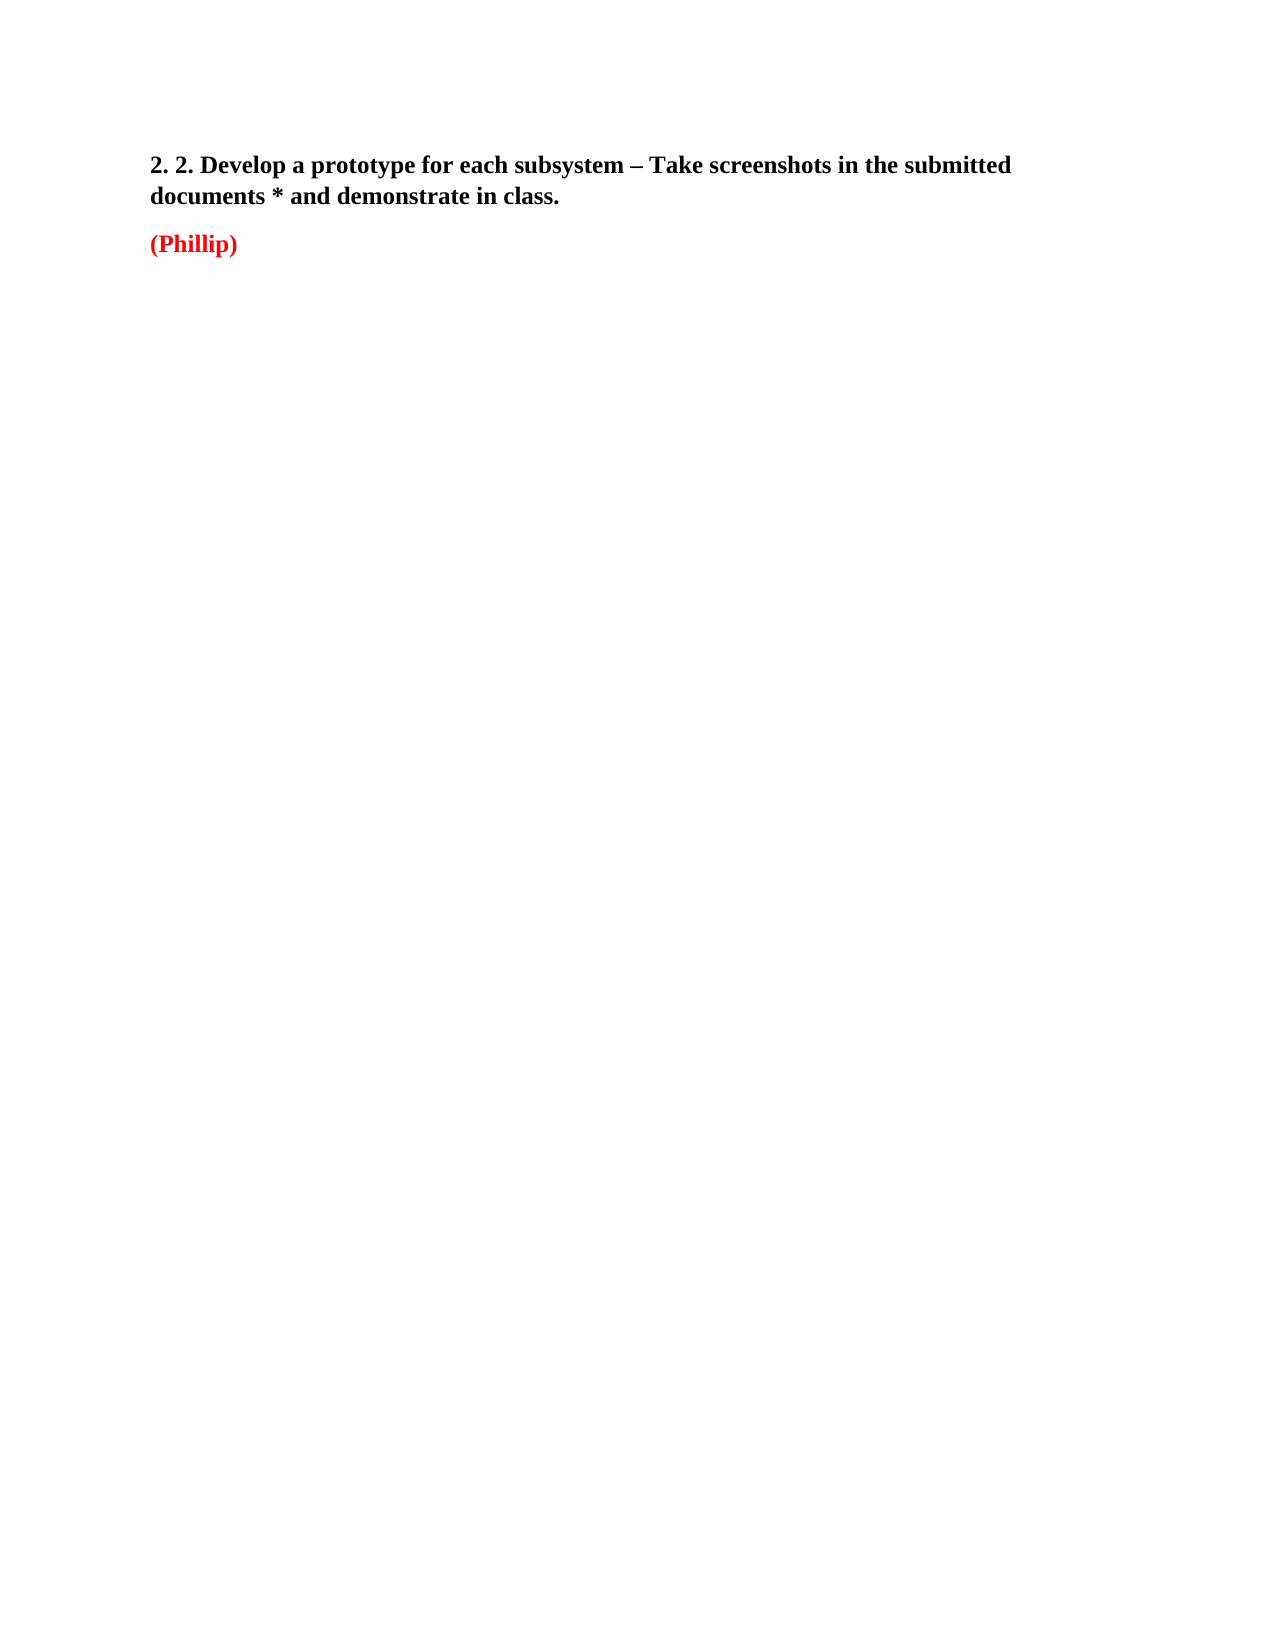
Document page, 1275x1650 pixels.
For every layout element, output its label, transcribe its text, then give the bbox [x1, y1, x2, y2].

text (Phillip) [150, 229, 1125, 257]
text 2. 2. Develop a prototype for each subsystem – Take screenshots in the submitted documents * and demonstrate in class. [150, 150, 1125, 210]
